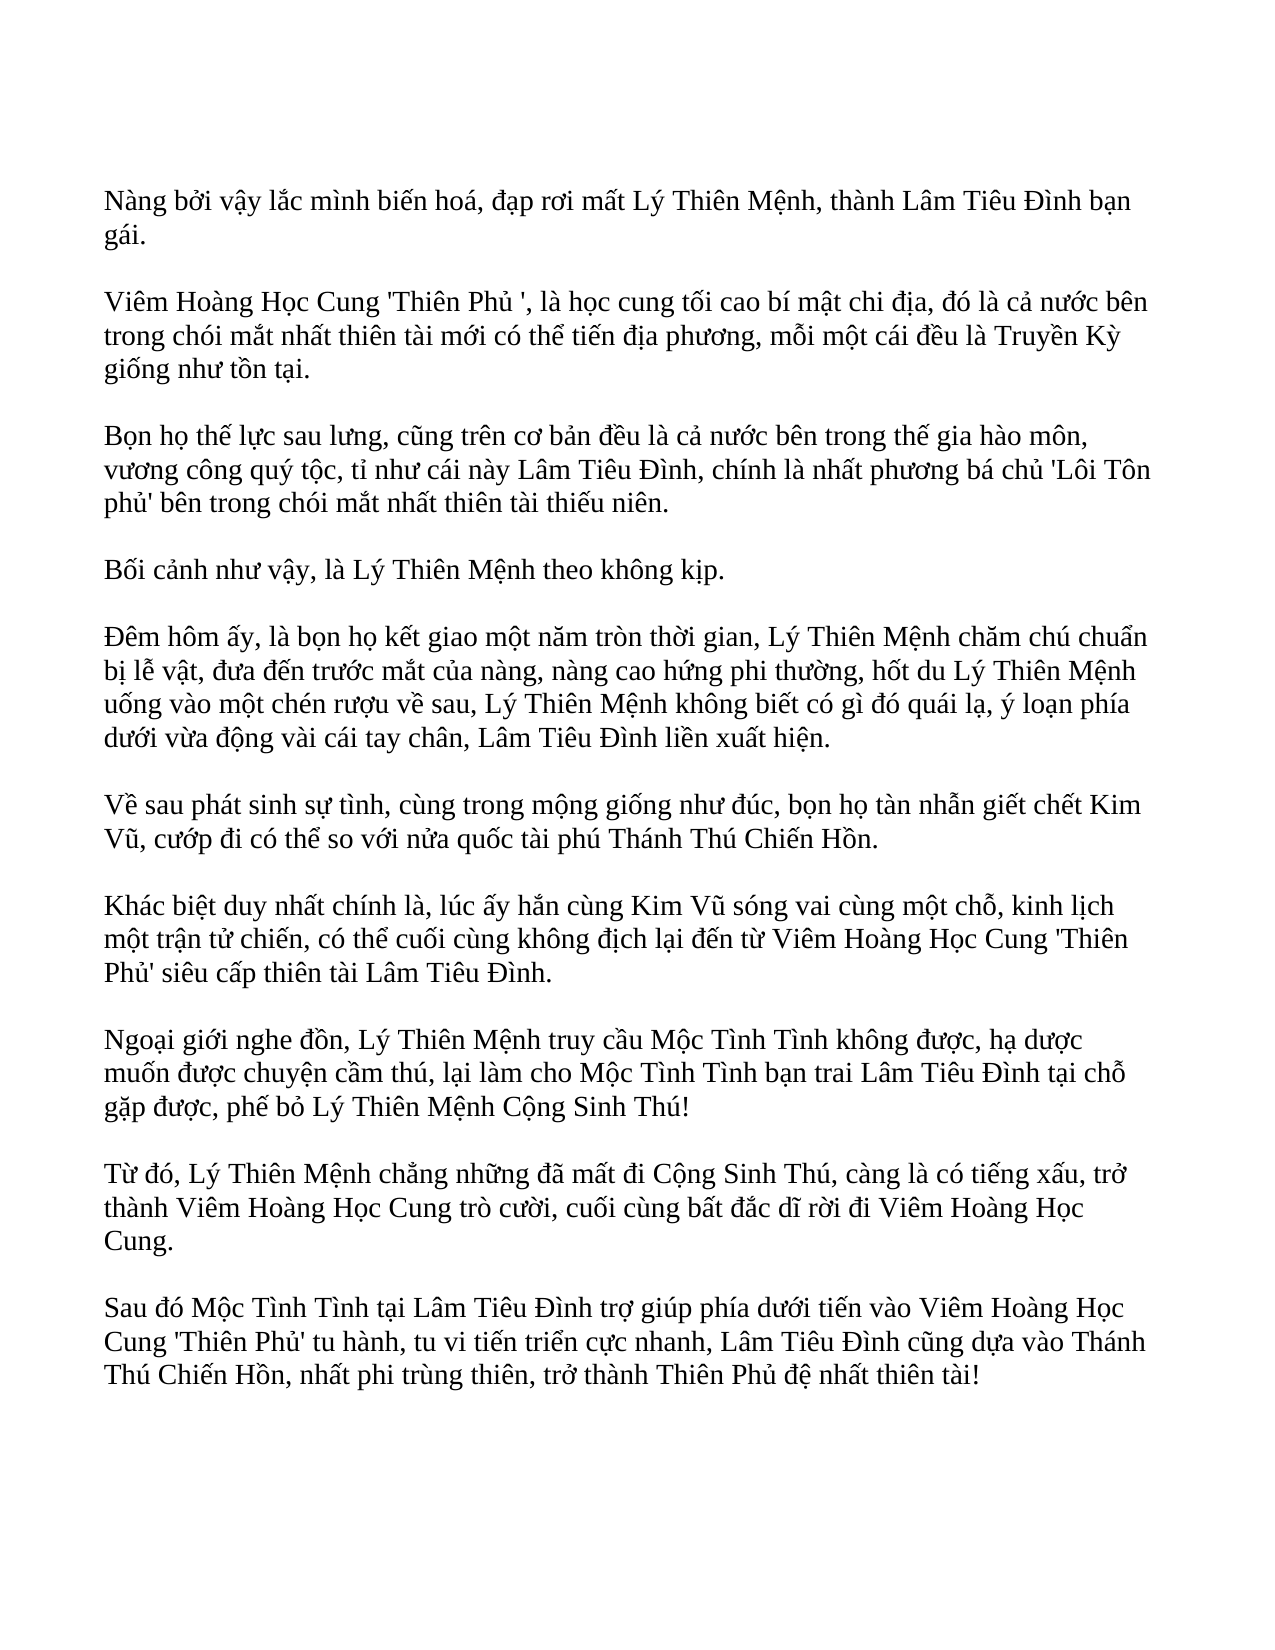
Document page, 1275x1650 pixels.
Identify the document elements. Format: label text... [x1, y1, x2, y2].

text Đêm hôm ấy, là bọn họ kết giao một năm tròn thời gian, Lý Thiên Mệnh chăm chú chuẩn bị lễ vật, đưa đến trước mắt của nàng, nàng cao hứng phi thường, hốt du Lý Thiên Mệnh uống vào một chén rượu về sau, Lý Thiên Mệnh không biết có gì đó quái lạ, ý loạn phía dưới vừa động vài cái tay chân, Lâm Tiêu Đình liền xuất hiện. [103, 619, 1152, 754]
text Từ đó, Lý Thiên Mệnh chẳng những đã mất đi Cộng Sinh Thú, càng là có tiếng xấu, trở thành Viêm Hoàng Học Cung trò cười, cuối cùng bất đắc dĩ rời đi Viêm Hoàng Học Cung. [103, 1156, 1152, 1257]
text Viêm Hoàng Học Cung 'Thiên Phủ ', là học cung tối cao bí mật chi địa, đó là cả nước bên trong chói mắt nhất thiên tài mới có thể tiến địa phương, mỗi một cái đều là Truyền Kỳ giống như tồn tại. [103, 284, 1152, 385]
text Nàng bởi vậy lắc mình biến hoá, đạp rơi mất Lý Thiên Mệnh, thành Lâm Tiêu Đình bạn gái. [103, 183, 1152, 251]
text Sau đó Mộc Tình Tình tại Lâm Tiêu Đình trợ giúp phía dưới tiến vào Viêm Hoàng Học Cung 'Thiên Phủ' tu hành, tu vi tiến triển cực nhanh, Lâm Tiêu Đình cũng dựa vào Thánh Thú Chiến Hồn, nhất phi trùng thiên, trở thành Thiên Phủ đệ nhất thiên tài! [103, 1290, 1152, 1391]
text Bọn họ thế lực sau lưng, cũng trên cơ bản đều là cả nước bên trong thế gia hào môn, vương công quý tộc, tỉ như cái này Lâm Tiêu Đình, chính là nhất phương bá chủ 'Lôi Tôn phủ' bên trong chói mắt nhất thiên tài thiếu niên. [103, 418, 1152, 519]
text Ngoại giới nghe đồn, Lý Thiên Mệnh truy cầu Mộc Tình Tình không được, hạ dược muốn được chuyện cầm thú, lại làm cho Mộc Tình Tình bạn trai Lâm Tiêu Đình tại chỗ gặp được, phế bỏ Lý Thiên Mệnh Cộng Sinh Thú! [103, 1022, 1152, 1123]
text Bối cảnh như vậy, là Lý Thiên Mệnh theo không kịp. [103, 552, 1152, 586]
text Về sau phát sinh sự tình, cùng trong mộng giống như đúc, bọn họ tàn nhẫn giết chết Kim Vũ, cướp đi có thể so với nửa quốc tài phú Thánh Thú Chiến Hồn. [103, 787, 1152, 854]
text Khác biệt duy nhất chính là, lúc ấy hắn cùng Kim Vũ sóng vai cùng một chỗ, kinh lịch một trận tử chiến, có thể cuối cùng không địch lại đến từ Viêm Hoàng Học Cung 'Thiên Phủ' siêu cấp thiên tài Lâm Tiêu Đình. [103, 888, 1152, 988]
